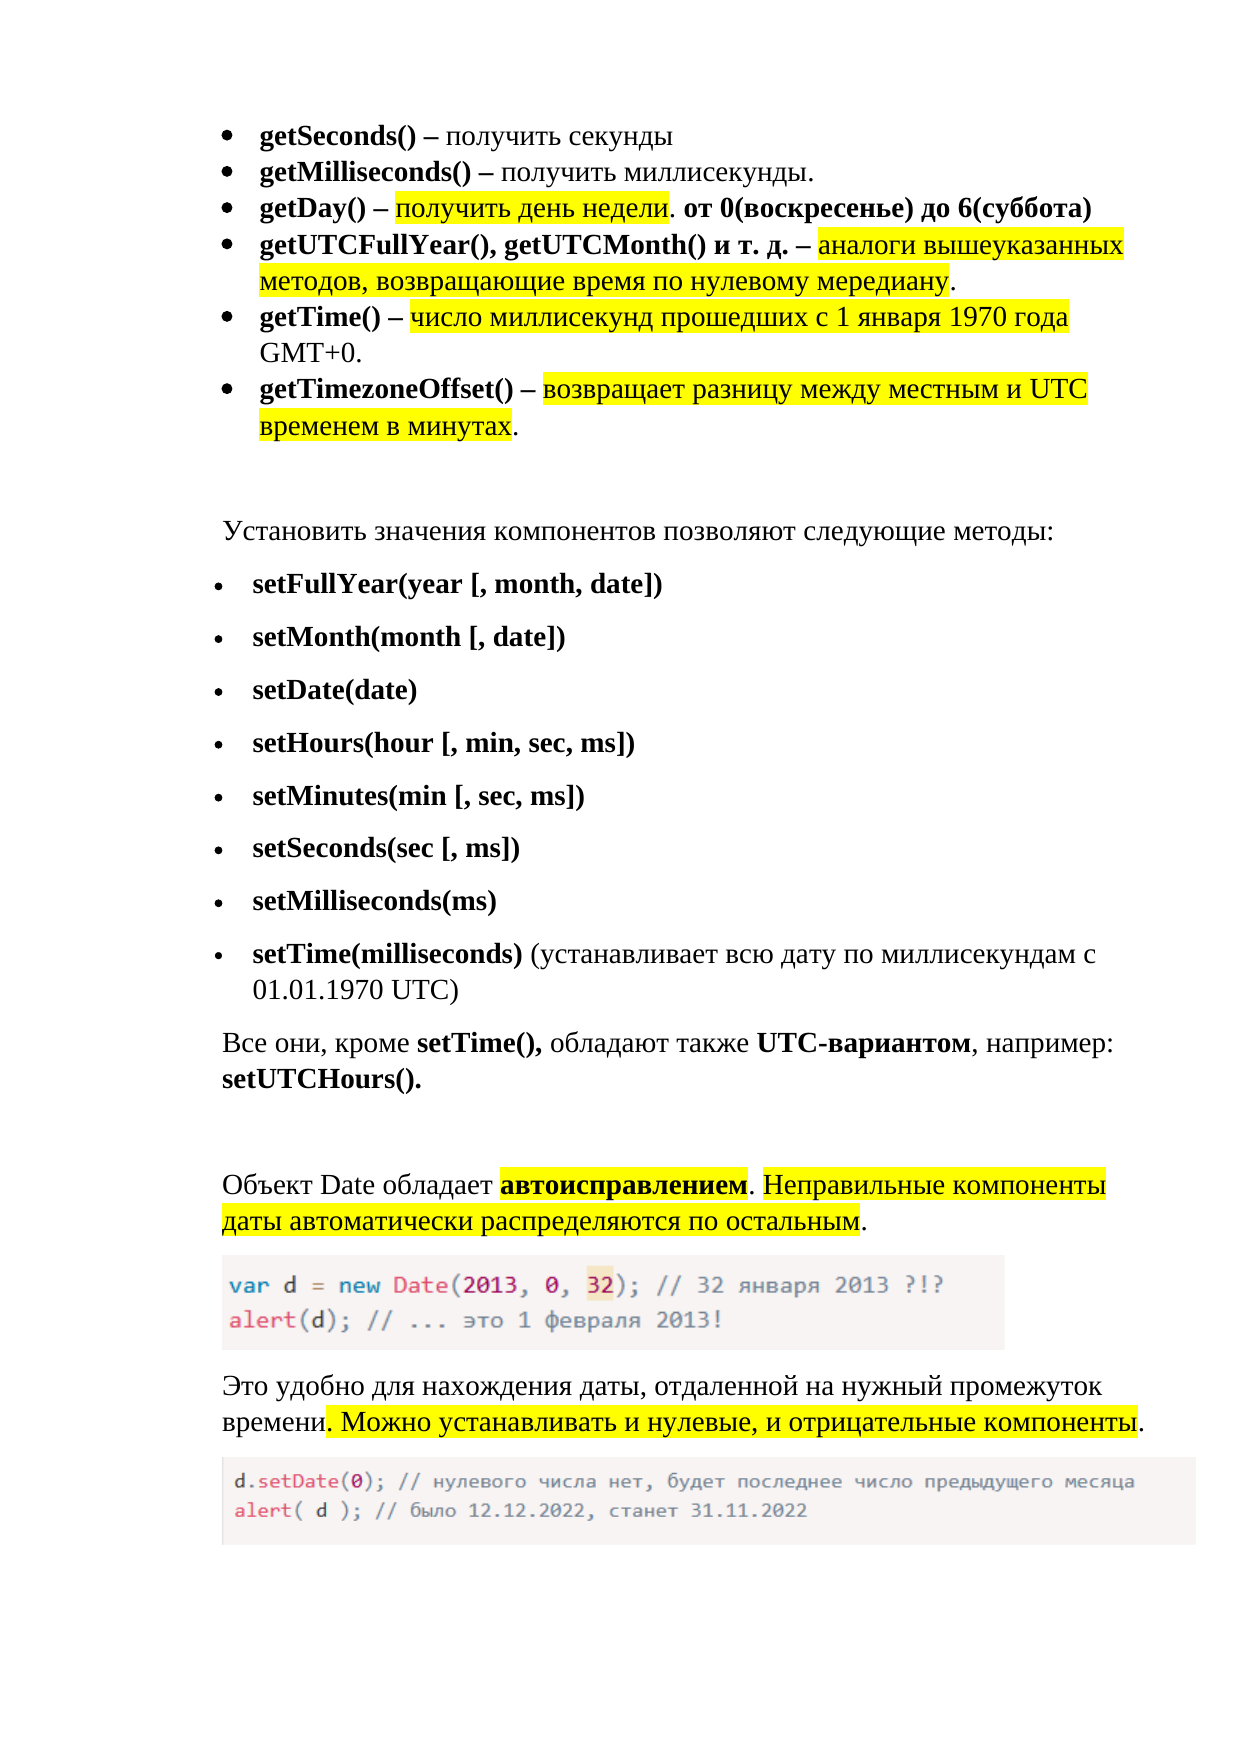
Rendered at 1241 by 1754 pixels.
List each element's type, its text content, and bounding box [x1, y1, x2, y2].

list setHours(hour [, min, sec, ms]) [215, 725, 1152, 758]
list getTime() – число миллисекунд прошедших с 1 января 1970 года GMT+0. [222, 299, 1152, 369]
list setDate(date) [215, 672, 1152, 706]
picture [221, 1255, 1005, 1350]
text Это удобно для нахождения даты, отдаленной на нужный промежуток времени. Можно устанавливать и нулевые, и отрицательные компоненты. [222, 1368, 1152, 1438]
list getSeconds() – получить секунды [222, 118, 1152, 152]
text Установить значения компонентов позволяют следующие методы: [222, 513, 1152, 547]
list getTimezoneOffset() – возвращает разницу между местным и UTC временем в минутах. [222, 372, 1152, 441]
list getDay() – получить день недели. от 0(воскресенье) до 6(суббота) [222, 191, 395, 224]
list getDay() – получить день недели. от 0(воскресенье) до 6(суббота) [669, 191, 1152, 224]
list getMilliseconds() – получить миллисекунды. [222, 154, 1152, 188]
list setSeconds(sec [, ms]) [215, 830, 1152, 864]
text Все они, кроме setTime(), обладают также UTC-вариантом, например: setUTCHours(). [222, 1025, 1152, 1095]
list setFullYear(year [, month, date]) [215, 566, 1152, 600]
picture [221, 1457, 1197, 1549]
text Объект Date обладает автоисправлением. Неправильные компоненты даты автоматически распределяются по остальным. [222, 1167, 1152, 1236]
list setMilliseconds(ms) [215, 883, 1152, 917]
list setMonth(month [, date]) [215, 619, 1152, 653]
list setTime(milliseconds) (устанавливает всю дату по миллисекундам с 01.01.1970 UTC) [215, 936, 1152, 1006]
list setMinutes(min [, sec, ms]) [215, 778, 1152, 811]
list getUTCFullYear(), getUTCMonth() и т. д. – аналоги вышеуказанных методов, возвращающие время по нулевому мередиану. [222, 227, 1152, 297]
